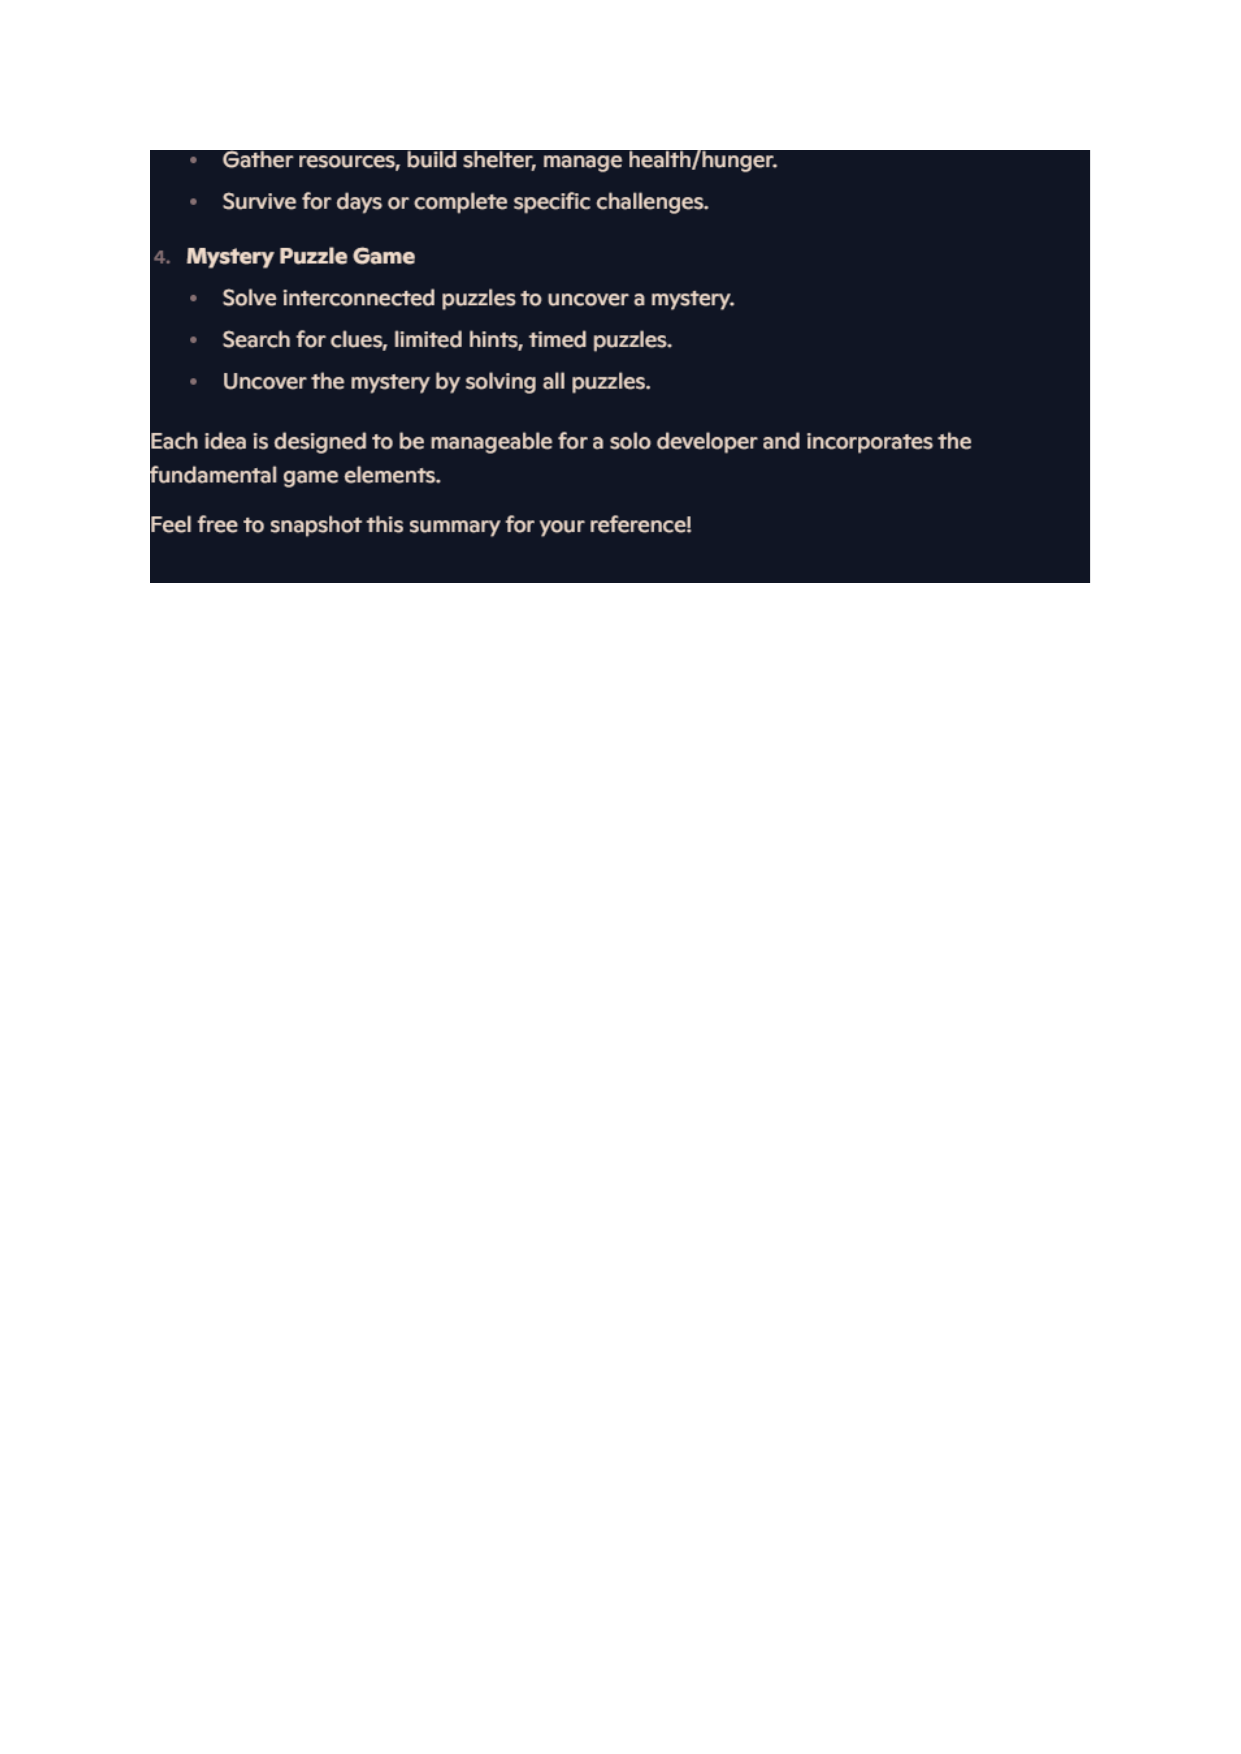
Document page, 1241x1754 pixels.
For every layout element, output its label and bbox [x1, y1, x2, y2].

picture [150, 150, 1091, 583]
